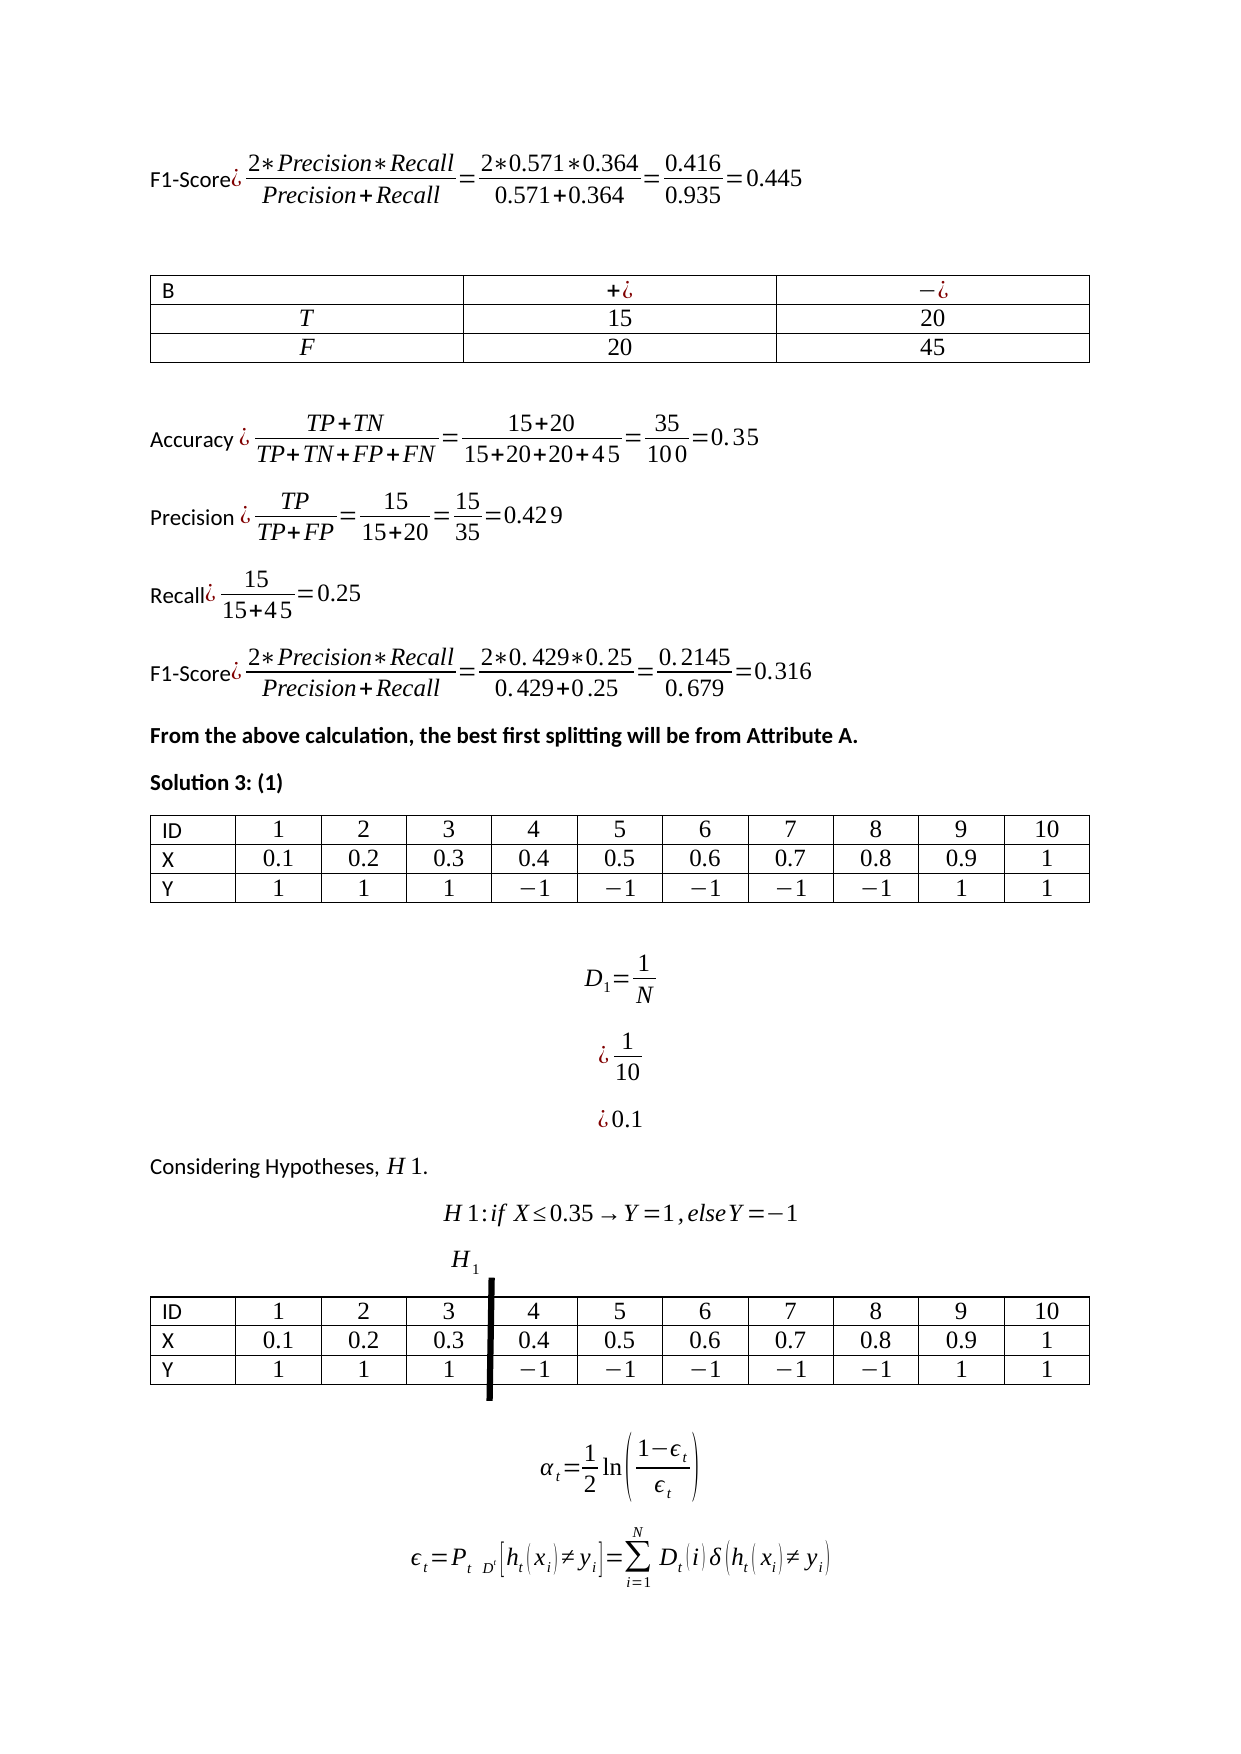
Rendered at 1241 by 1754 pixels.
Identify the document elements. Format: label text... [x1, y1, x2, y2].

table_cell [834, 874, 918, 902]
table_cell [834, 1356, 918, 1383]
table_header [663, 816, 748, 844]
table_cell [663, 874, 748, 902]
table_header [749, 816, 833, 844]
table_cell [834, 1326, 918, 1354]
table_cell [1005, 1356, 1089, 1383]
table_cell [663, 1326, 748, 1354]
text Precision [150, 488, 1090, 547]
table_cell [322, 1326, 406, 1354]
table_cell [322, 874, 406, 902]
table_header [407, 1298, 488, 1325]
table_cell [749, 874, 833, 902]
table_header [578, 1298, 662, 1325]
table_cell [236, 1356, 321, 1383]
table_cell [407, 845, 491, 873]
table_cell [578, 845, 662, 873]
table_header ID [151, 1298, 235, 1325]
text F1-Score [150, 643, 1090, 702]
table_cell [749, 1356, 833, 1383]
table_cell [1005, 874, 1089, 902]
table_header [236, 816, 321, 844]
table_cell [919, 874, 1004, 902]
table_cell [919, 1356, 1004, 1383]
text Recall [150, 565, 1090, 624]
table_cell [919, 1326, 1004, 1354]
table_header ID [151, 816, 235, 844]
table_cell [663, 845, 748, 873]
table_header B [151, 276, 463, 304]
table_cell [464, 334, 776, 362]
table_cell [777, 334, 1089, 362]
table_header [236, 1298, 321, 1325]
table_cell [407, 1326, 487, 1354]
text F1-Score [150, 150, 1090, 209]
table_cell [663, 1356, 748, 1383]
table_header [834, 816, 918, 844]
table_cell [151, 305, 463, 333]
table_cell [407, 874, 491, 902]
table_cell [492, 845, 577, 873]
table_header [1005, 1298, 1089, 1325]
table_cell [834, 845, 918, 873]
table_cell [236, 1326, 321, 1354]
table_cell [1005, 1326, 1089, 1354]
table_cell [578, 1356, 662, 1383]
table_cell [749, 845, 833, 873]
table_header [322, 816, 406, 844]
text From the above calculation, the best first splitting will be from Attribute A. [150, 721, 1090, 749]
table_cell [492, 874, 577, 902]
table_cell [578, 874, 662, 902]
table_header [492, 816, 577, 844]
table_cell X [151, 1326, 235, 1354]
table_header [919, 1298, 1004, 1325]
table_header [777, 276, 1089, 304]
table_cell [407, 1356, 487, 1383]
table_cell [322, 845, 406, 873]
table_cell [236, 874, 321, 902]
text Accuracy [150, 410, 1090, 469]
table_cell [151, 334, 463, 362]
table_header [749, 1298, 833, 1325]
text Considering Hypotheses, . [150, 1152, 1090, 1180]
table_cell [919, 845, 1004, 873]
table_header [464, 276, 776, 304]
table_cell [1005, 845, 1089, 873]
text Solution 3: (1) [150, 768, 1090, 796]
table_cell Y [151, 1356, 235, 1383]
table_header [578, 816, 662, 844]
table_cell [749, 1326, 833, 1354]
table_header [919, 816, 1004, 844]
table_cell [322, 1356, 406, 1383]
table_header [834, 1298, 918, 1325]
table_header [322, 1298, 406, 1325]
table_header [407, 816, 491, 844]
table_header [1005, 816, 1089, 844]
table_cell [494, 1326, 577, 1354]
table_cell [777, 305, 1089, 333]
table_cell [464, 305, 776, 333]
table_header [495, 1298, 577, 1325]
table_cell [578, 1326, 662, 1354]
table_header [663, 1298, 748, 1325]
table_cell X [151, 845, 235, 873]
table_cell [236, 845, 321, 873]
table_cell [494, 1356, 577, 1383]
table_cell Y [151, 874, 235, 902]
